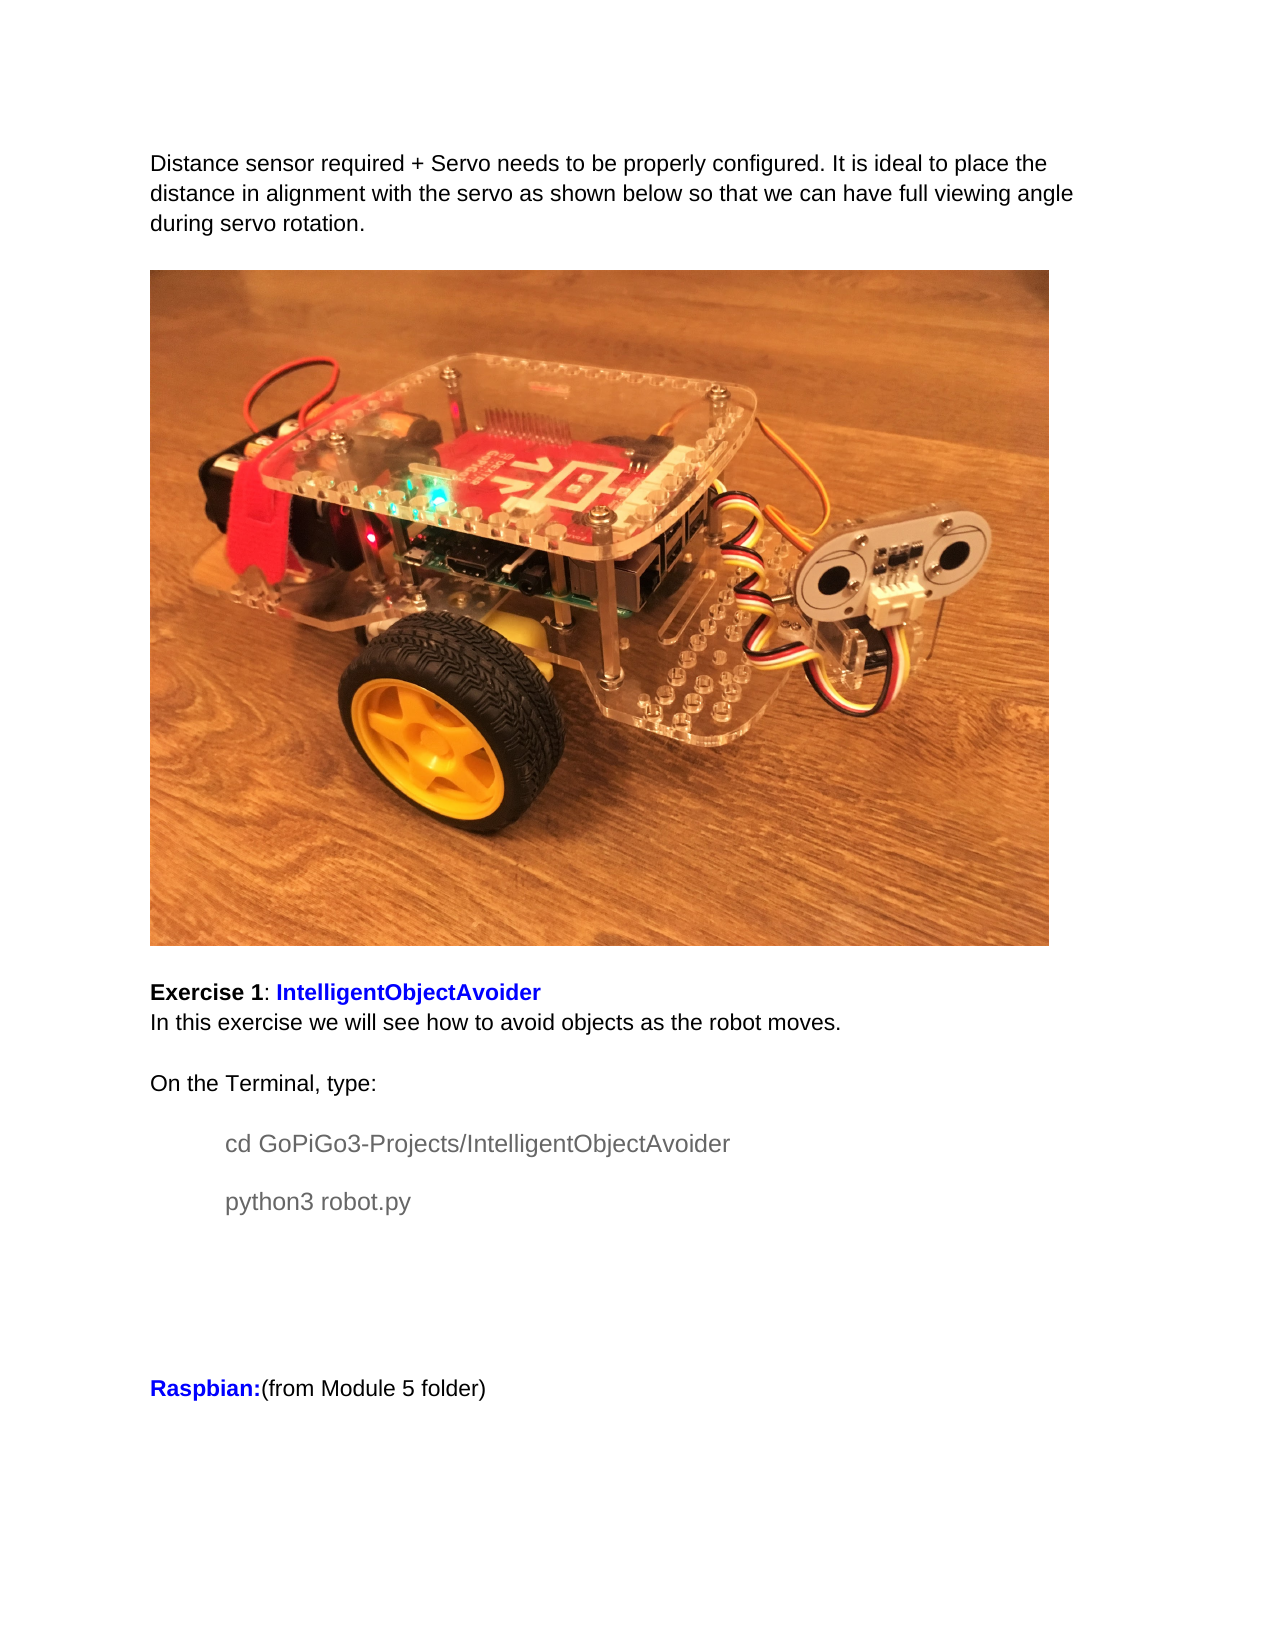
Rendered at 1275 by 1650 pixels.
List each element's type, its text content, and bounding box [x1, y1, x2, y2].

text On the Terminal, type: [150, 1070, 1125, 1096]
subtitle python3 robot.py [225, 1187, 1125, 1216]
subtitle cd GoPiGo3-Projects/IntelligentObjectAvoider [225, 1129, 1125, 1158]
text Distance sensor required + Servo needs to be properly configured. It is ideal to place the distance in alignment with the servo as shown below so that we can have full viewing angle during servo rotation. [150, 150, 1125, 237]
text In this exercise we will see how to avoid objects as the robot moves. [150, 1009, 1125, 1036]
text Exercise 1: IntelligentObjectAvoider [150, 979, 1125, 1006]
picture [150, 270, 1049, 946]
text Raspbian:(from Module 5 folder) [150, 1375, 1125, 1402]
